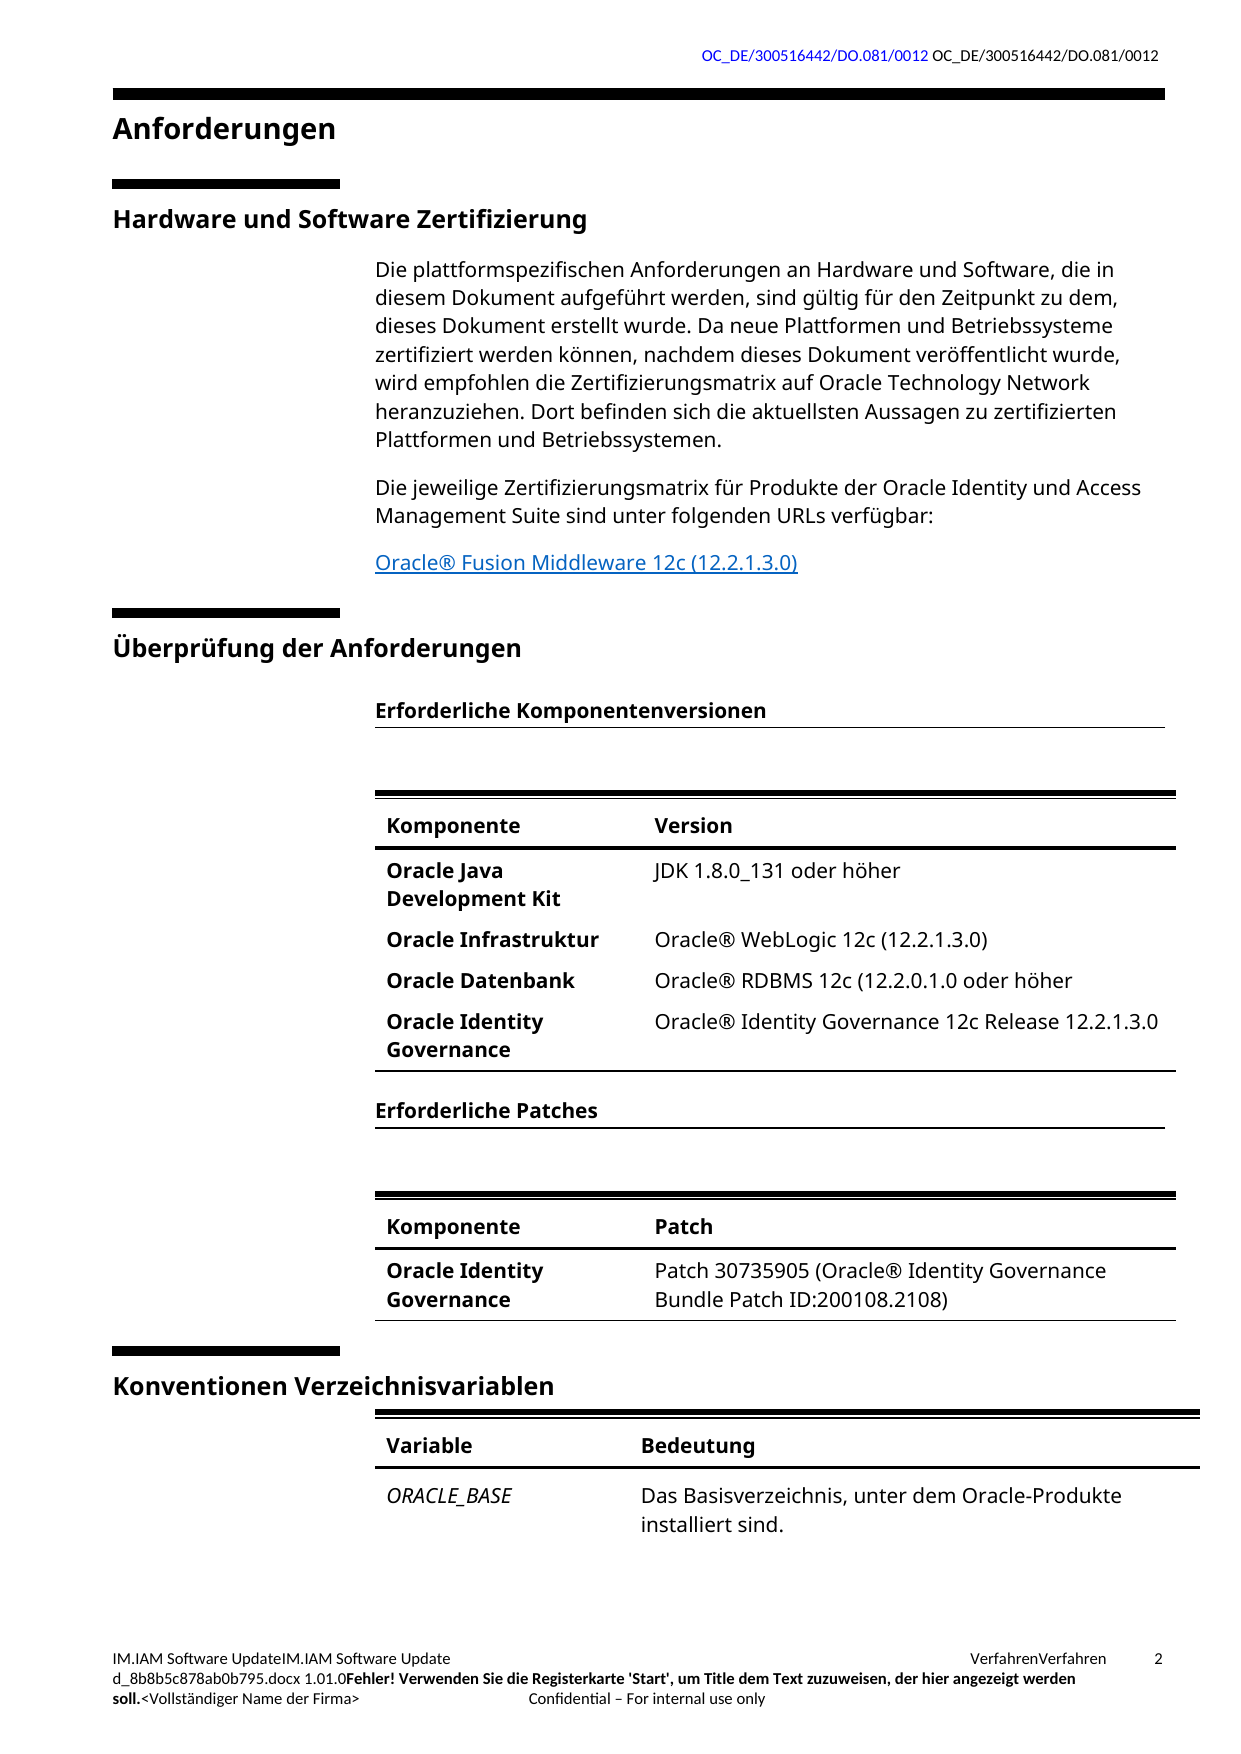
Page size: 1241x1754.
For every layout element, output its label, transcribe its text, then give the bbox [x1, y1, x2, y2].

table_cell Patch 30735905 (Oracle® Identity Governance Bundle Patch ID:200108.2108) [643, 1250, 1176, 1319]
table_header Variable [375, 1419, 629, 1466]
table_header Bedeutung [629, 1419, 1200, 1466]
subtitle Überprüfung der Anforderungen [112, 631, 1165, 665]
table_header Patch [643, 1200, 1176, 1247]
table_cell Oracle Infrastruktur [375, 919, 643, 960]
subtitle Erforderliche Komponentenversionen [375, 696, 1165, 727]
text Die jeweilige Zertifizierungsmatrix für Produkte der Oracle Identity und Access Management Suite sind unter folgenden URLs verfügbar: [375, 473, 1165, 529]
table_cell JDK 1.8.0_131 oder höher [643, 850, 1176, 919]
table_cell Oracle Datenbank [375, 960, 643, 1001]
text Oracle® Fusion Middleware 12c (12.2.1.3.0) [375, 548, 1165, 577]
table_header Komponente [375, 799, 643, 846]
table_cell Oracle® RDBMS 12c (12.2.0.1.0 oder höher [643, 960, 1176, 1001]
table_cell Das Basisverzeichnis, unter dem Oracle-Produkte installiert sind. [629, 1469, 1200, 1544]
table_cell Oracle Java Development Kit [375, 850, 643, 919]
table_cell Oracle® Identity Governance 12c Release 12.2.1.3.0 [643, 1001, 1176, 1070]
table_cell Oracle Identity Governance [375, 1001, 643, 1070]
table_cell ORACLE_BASE [375, 1469, 629, 1544]
table_cell Oracle Identity Governance [375, 1250, 643, 1319]
table_header Komponente [375, 1200, 643, 1247]
text Die plattformspezifischen Anforderungen an Hardware und Software, die in diesem Dokument aufgeführt werden, sind gültig für den Zeitpunkt zu dem, dieses Dokument erstellt wurde. Da neue Plattformen und Betriebssysteme zertifiziert werden können, nachdem dieses Dokument veröffentlicht wurde, wird empfohlen die Zertifizierungsmatrix auf Oracle Technology Network heranzuziehen. Dort befinden sich die aktuellsten Aussagen zu zertifizierten Plattformen und Betriebssystemen. [375, 255, 1165, 454]
subtitle Erforderliche Patches [375, 1097, 1165, 1127]
subtitle Anforderungen [112, 89, 1165, 148]
table_cell Oracle® WebLogic 12c (12.2.1.3.0) [643, 919, 1176, 960]
subtitle Konventionen Verzeichnisvariablen [112, 1369, 1165, 1403]
table_header Version [643, 799, 1176, 846]
subtitle Hardware und Software Zertifizierung [112, 202, 1165, 236]
